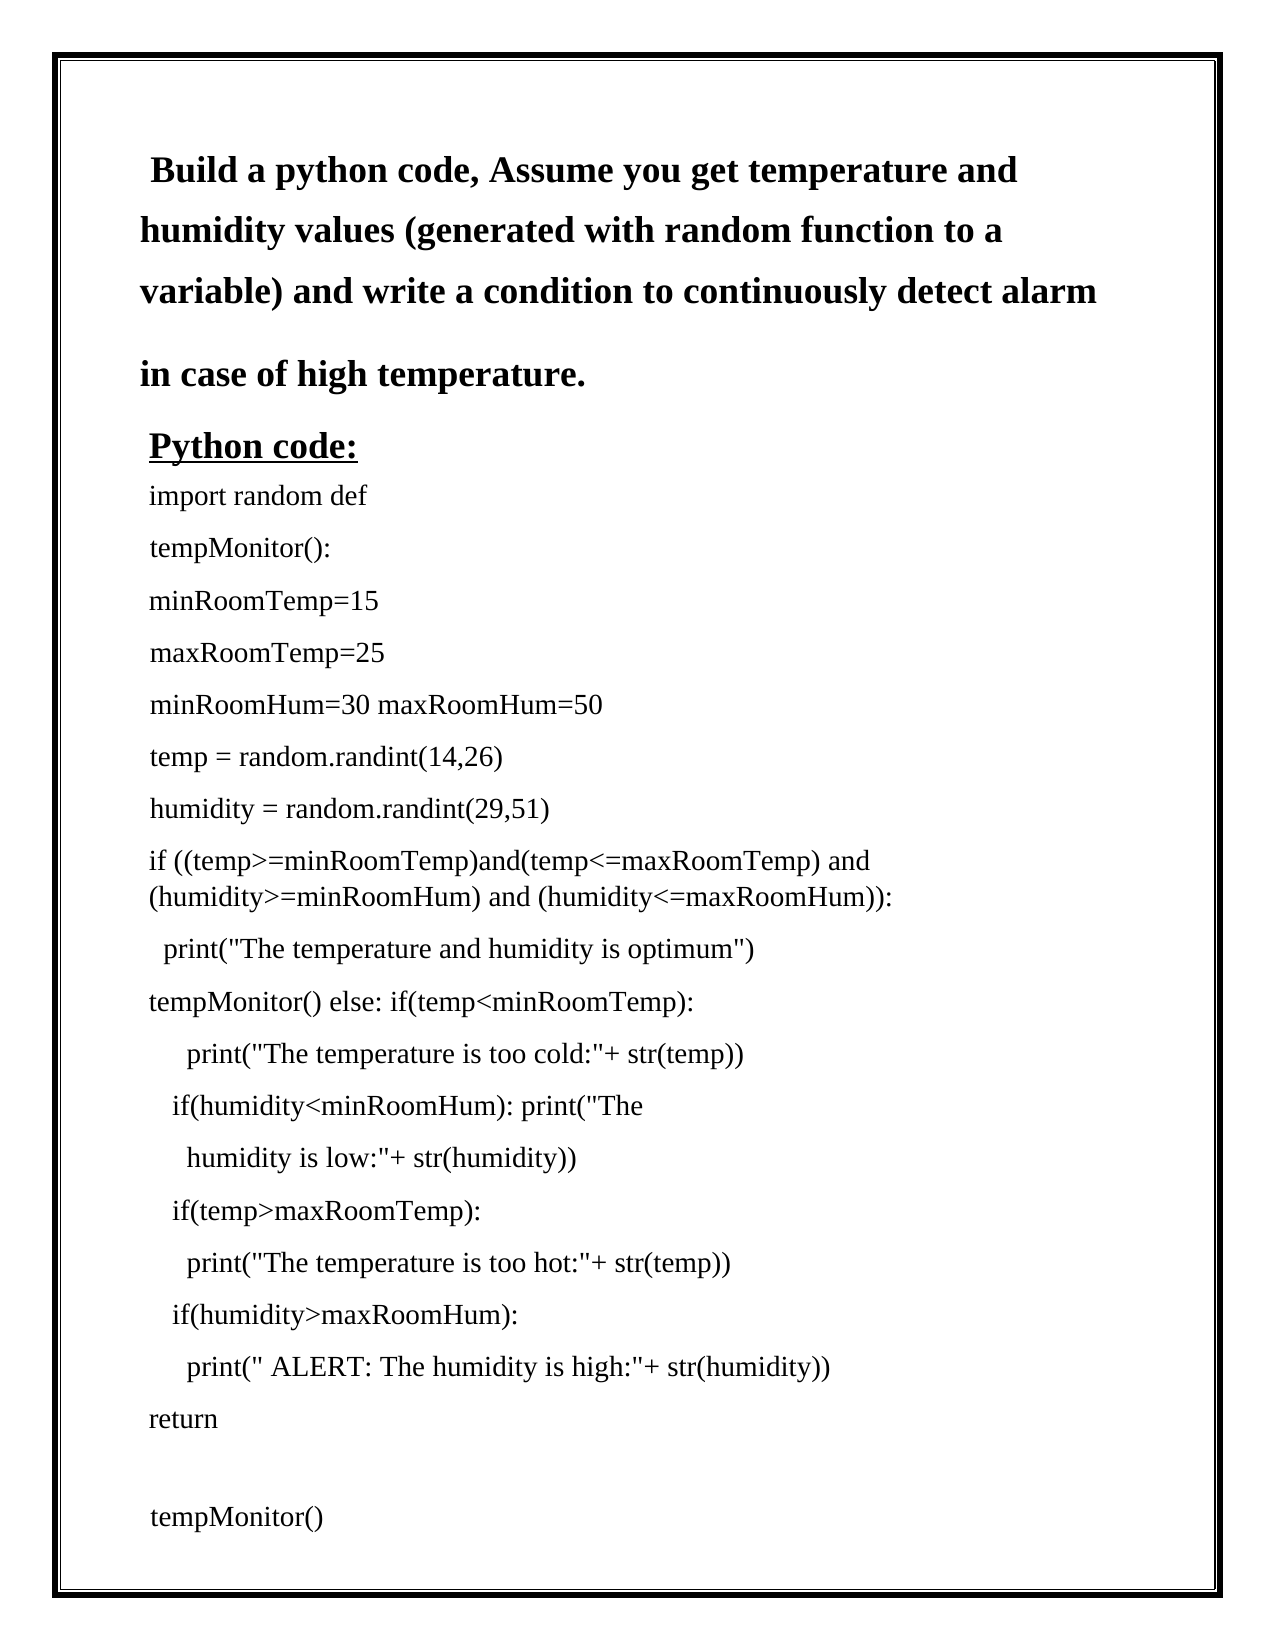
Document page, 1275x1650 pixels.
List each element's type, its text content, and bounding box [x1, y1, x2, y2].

text minRoomTemp=15 maxRoomTemp=25 minRoomHum=30 maxRoomHum=50 temp = random.randint(14,26) humidity = random.randint(29,51) [148, 583, 611, 824]
text print("The temperature is too cold:"+ str(temp)) [186, 1036, 1130, 1070]
text if(humidity<minRoomHum): print("The humidity is low:"+ str(humidity)) [172, 1088, 703, 1174]
text print("The temperature and humidity is optimum") tempMonitor() else: if(temp<minRoomTemp): [148, 931, 761, 1017]
text Python code: [148, 423, 1130, 467]
text print(" ALERT: The humidity is high:"+ str(humidity)) [186, 1349, 1130, 1383]
text if ((temp>=minRoomTemp)and(temp<=maxRoomTemp) and [148, 843, 1130, 877]
text if(temp>maxRoomTemp): [172, 1193, 1130, 1226]
text return [148, 1401, 1130, 1434]
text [139, 1469, 324, 1533]
text (humidity>=minRoomHum) and (humidity<=maxRoomHum)): [148, 879, 1130, 913]
text Build a python code, Assume you get temperature and humidity values (generated with random function to a variable) and write a condition to continuously detect alarm in case of high temperature. [139, 148, 1108, 398]
text if(humidity>maxRoomHum): [172, 1297, 1130, 1331]
text import random def tempMonitor(): [148, 478, 376, 564]
text print("The temperature is too hot:"+ str(temp)) [186, 1245, 1130, 1278]
